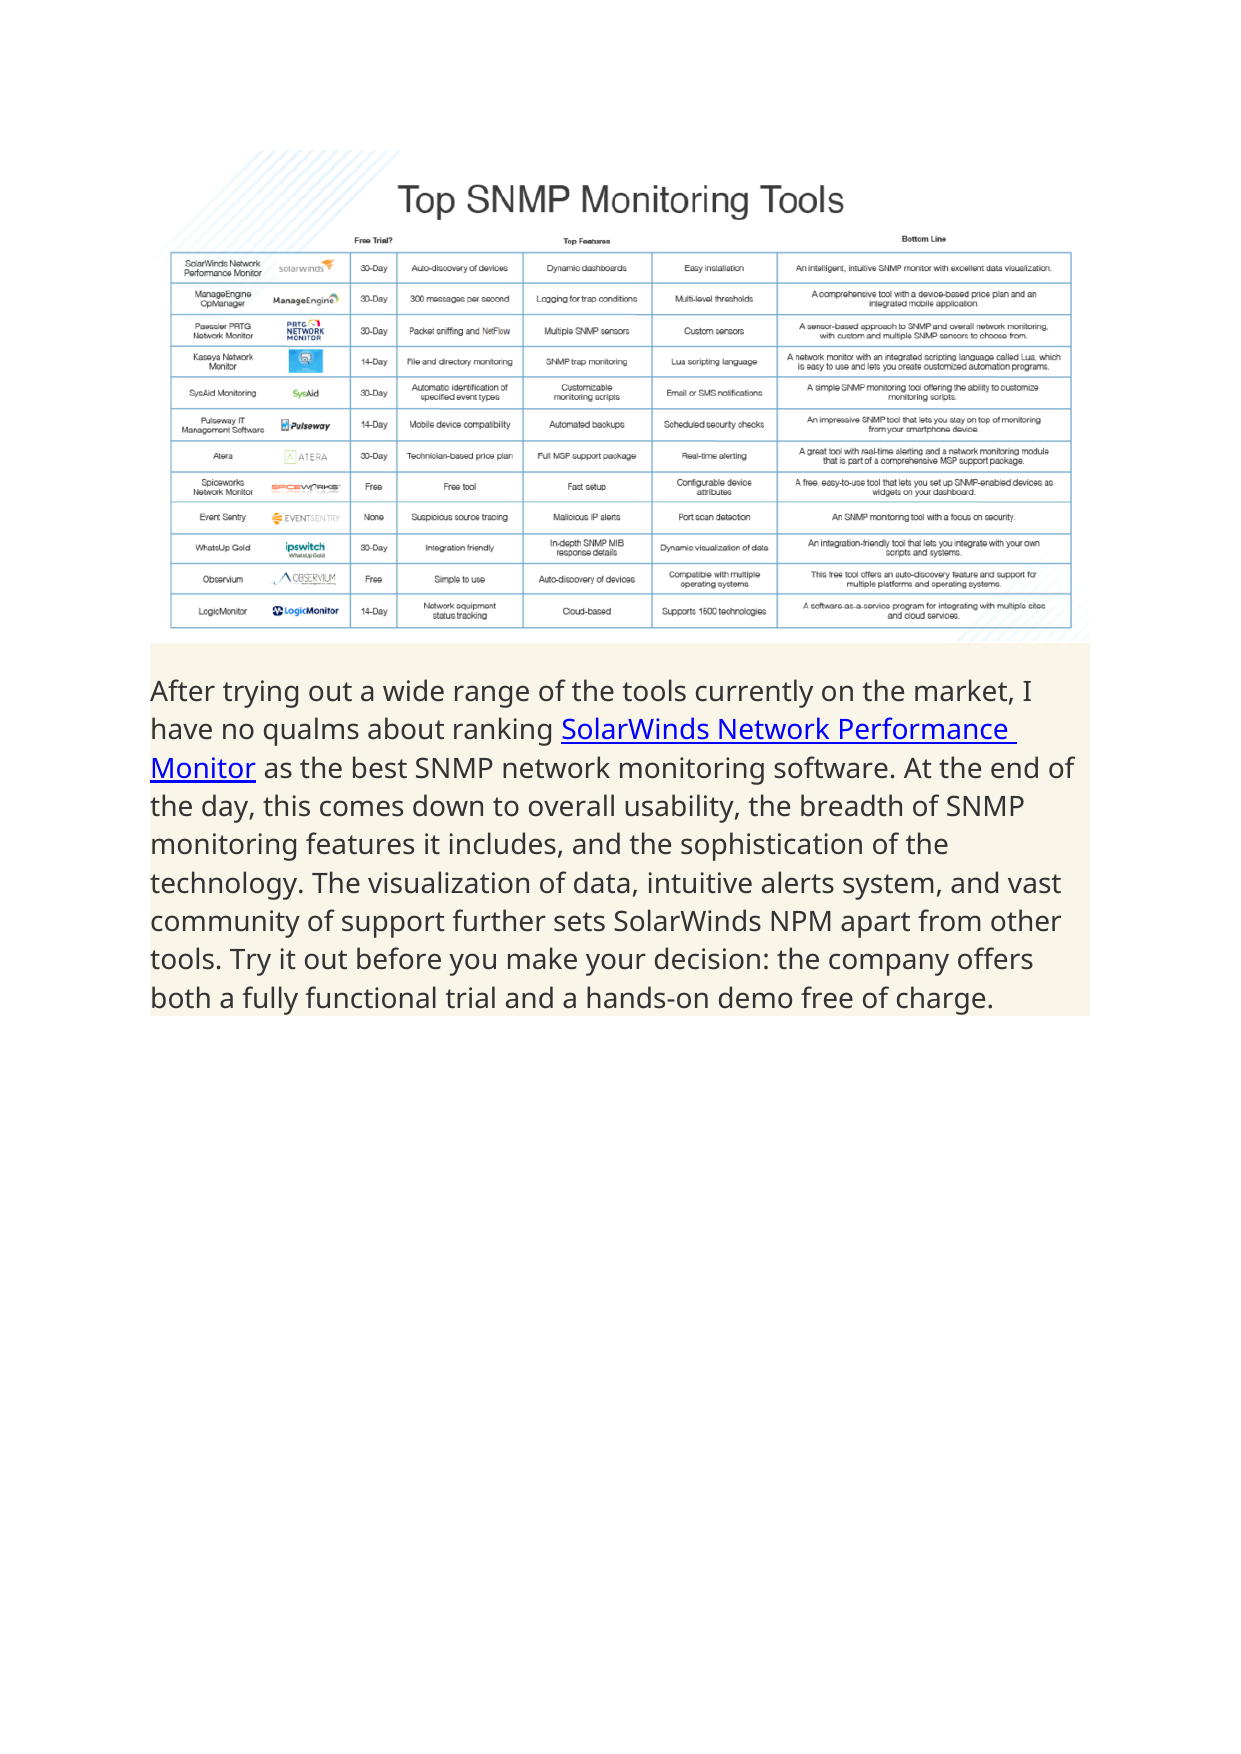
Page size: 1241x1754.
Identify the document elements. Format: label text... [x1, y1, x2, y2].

text After trying out a wide range of the tools currently on the market, I have no qualms about ranking SolarWinds Network Performance Monitor as the best SNMP network monitoring software. At the end of the day, this comes down to overall usability, the breadth of SNMP monitoring features it includes, and the sophistication of the technology. The visualization of data, intuitive alerts system, and vast community of support further sets SolarWinds NPM apart from other tools. Try it out before you make your decision: the company offers both a fully functional trial and a hands-on demo free of charge. [150, 671, 1090, 1016]
picture [150, 150, 1091, 643]
